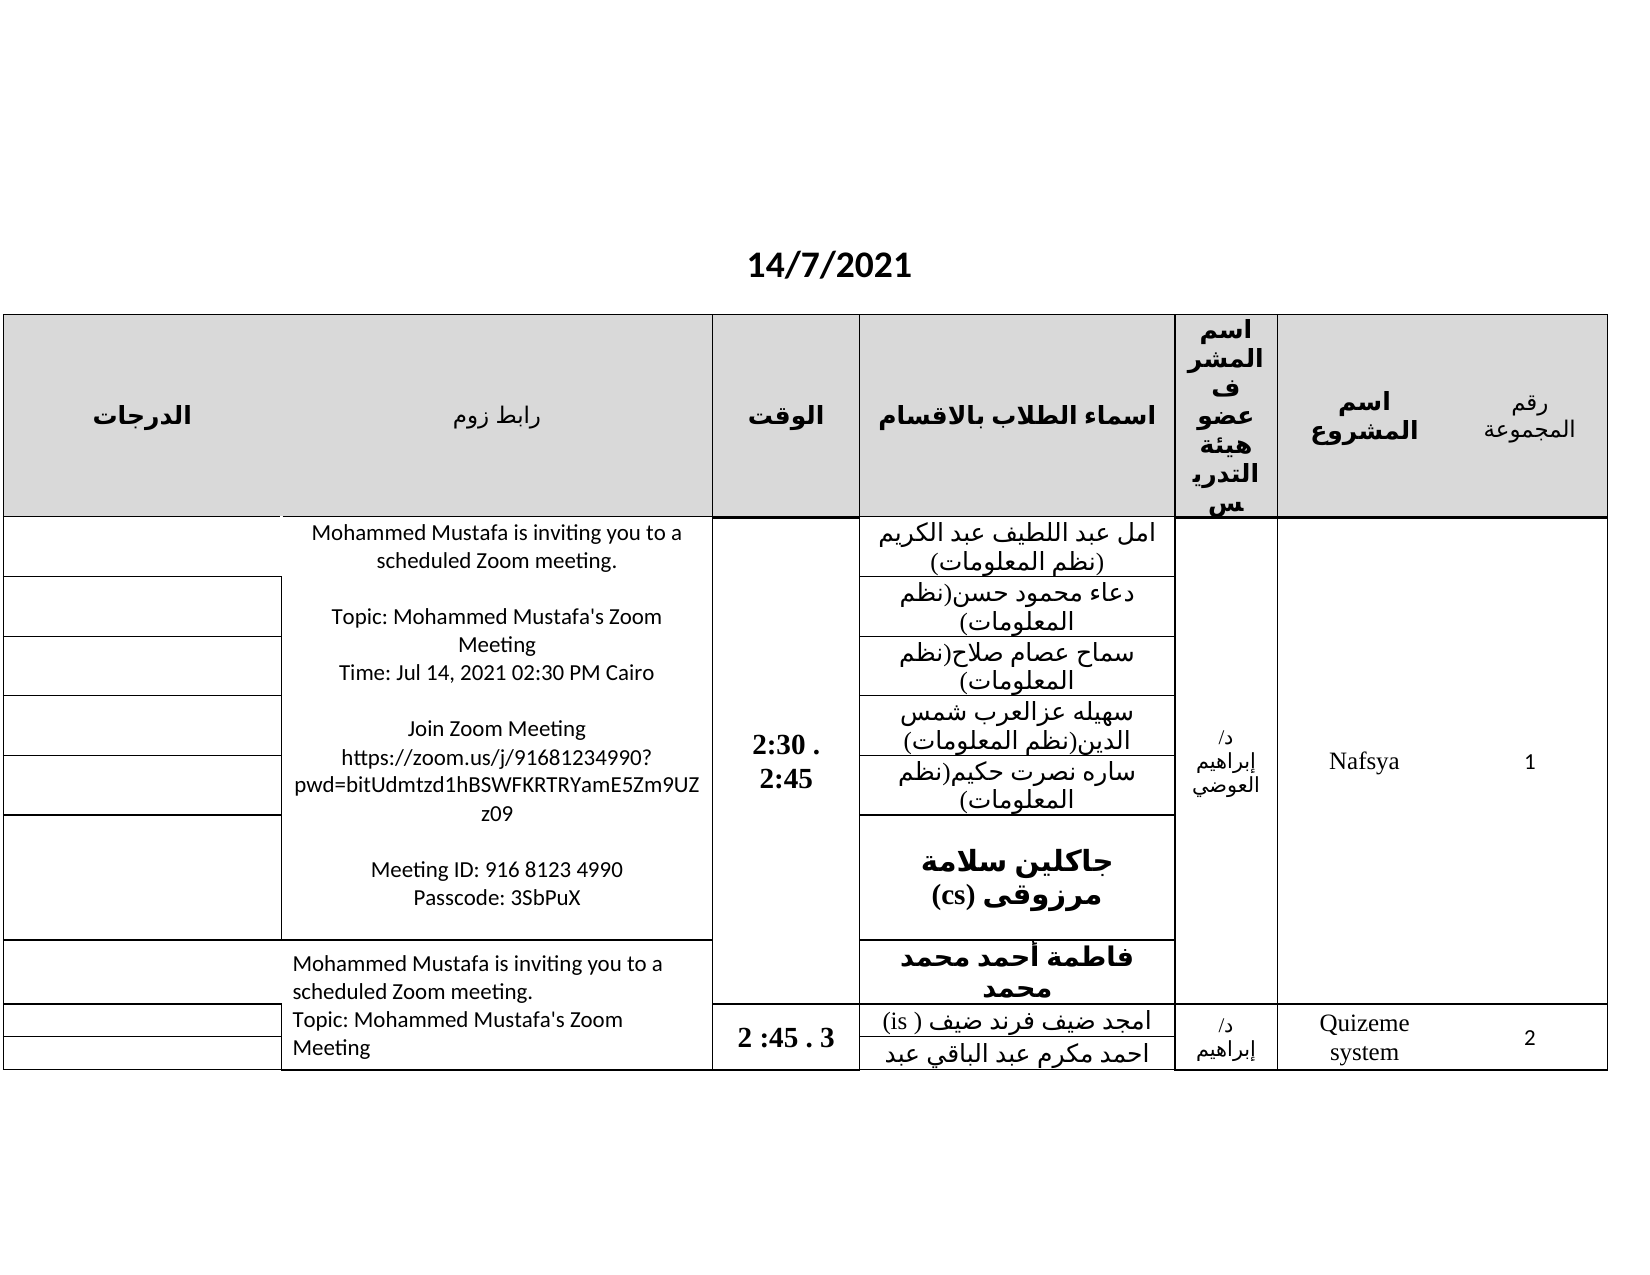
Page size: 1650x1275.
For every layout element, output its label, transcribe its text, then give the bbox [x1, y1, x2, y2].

table_cell ساره نصرت حكيم(نظم المعلومات) [860, 756, 1174, 814]
table_cell [4, 577, 281, 636]
table_cell 2 [1452, 1005, 1607, 1069]
table_cell 1 [1452, 519, 1607, 1003]
table_cell سهيله عزالعرب شمس الدين(نظم المعلومات) [860, 696, 1174, 755]
table_cell [4, 516, 281, 576]
table_cell د/ إبراهيم العوضي [1176, 1005, 1277, 1069]
table_header الوقت [713, 315, 859, 516]
table_cell امجد ضيف فرند ضيف ( is) [860, 1005, 1174, 1036]
table_cell دعاء محمود حسن(نظم المعلومات) [860, 577, 1174, 636]
table_cell [4, 696, 281, 755]
table_header الدرجات [4, 315, 281, 516]
table_header اسم المشرف عضو هيئة التدريس [1176, 315, 1277, 516]
table_cell Quizeme system [1278, 1005, 1452, 1069]
table_cell [4, 816, 281, 939]
table_cell د/ إبراهيم العوضي [1176, 519, 1277, 1003]
table_cell [4, 1037, 281, 1069]
table_cell [4, 637, 281, 695]
table_cell Mohammed Mustafa is inviting you to a scheduled Zoom meeting. Topic: Mohammed Mustafa's Zoom Meeting Time: Jul 14, 2021 02:45 PM Cairo Join Zoom Meeting https://zoom.us/j/91744125887?pwd=UHNuM3dWVWNCejU4UmY1TnFzYW84QT09 Meeting ID: 917 4412 5887 Passcode: Dp44Gz [281, 941, 712, 1069]
table_cell فاطمة أحمد محمد محمد [860, 941, 1174, 1003]
table_cell جاكلين سلامة مرزوقى (cs) [860, 816, 1174, 939]
table_cell [4, 941, 281, 1003]
table_cell امل عبد اللطيف عبد الكريم (نظم المعلومات) [860, 517, 1174, 576]
table_cell [4, 1005, 281, 1036]
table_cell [860, 1037, 1174, 1069]
table_cell Nafsya [1278, 519, 1452, 1003]
table_cell سماح عصام صلاح(نظم المعلومات) [860, 637, 1174, 695]
table_header رابط زوم [281, 315, 712, 516]
table_cell 2:30 . 2:45 [713, 519, 859, 1003]
table_cell 2 :45 . 3 [713, 1005, 859, 1069]
text 14/7/2021 [150, 241, 1500, 286]
table_header اسماء الطلاب بالاقسام [860, 315, 1174, 516]
table_header رقم المجموعة [1452, 315, 1607, 516]
table_header اسم المشروع [1278, 315, 1452, 516]
table_cell Mohammed Mustafa is inviting you to a scheduled Zoom meeting. Topic: Mohammed Mustafa's Zoom Meeting Time: Jul 14, 2021 02:30 PM Cairo Join Zoom Meeting https://zoom.us/j/91681234990?pwd=bitUdmtzd1hBSWFKRTRYamE5Zm9UZz09 Meeting ID: 916 8123 4990 Passcode: 3SbPuX [281, 516, 712, 939]
table_cell [4, 756, 281, 814]
